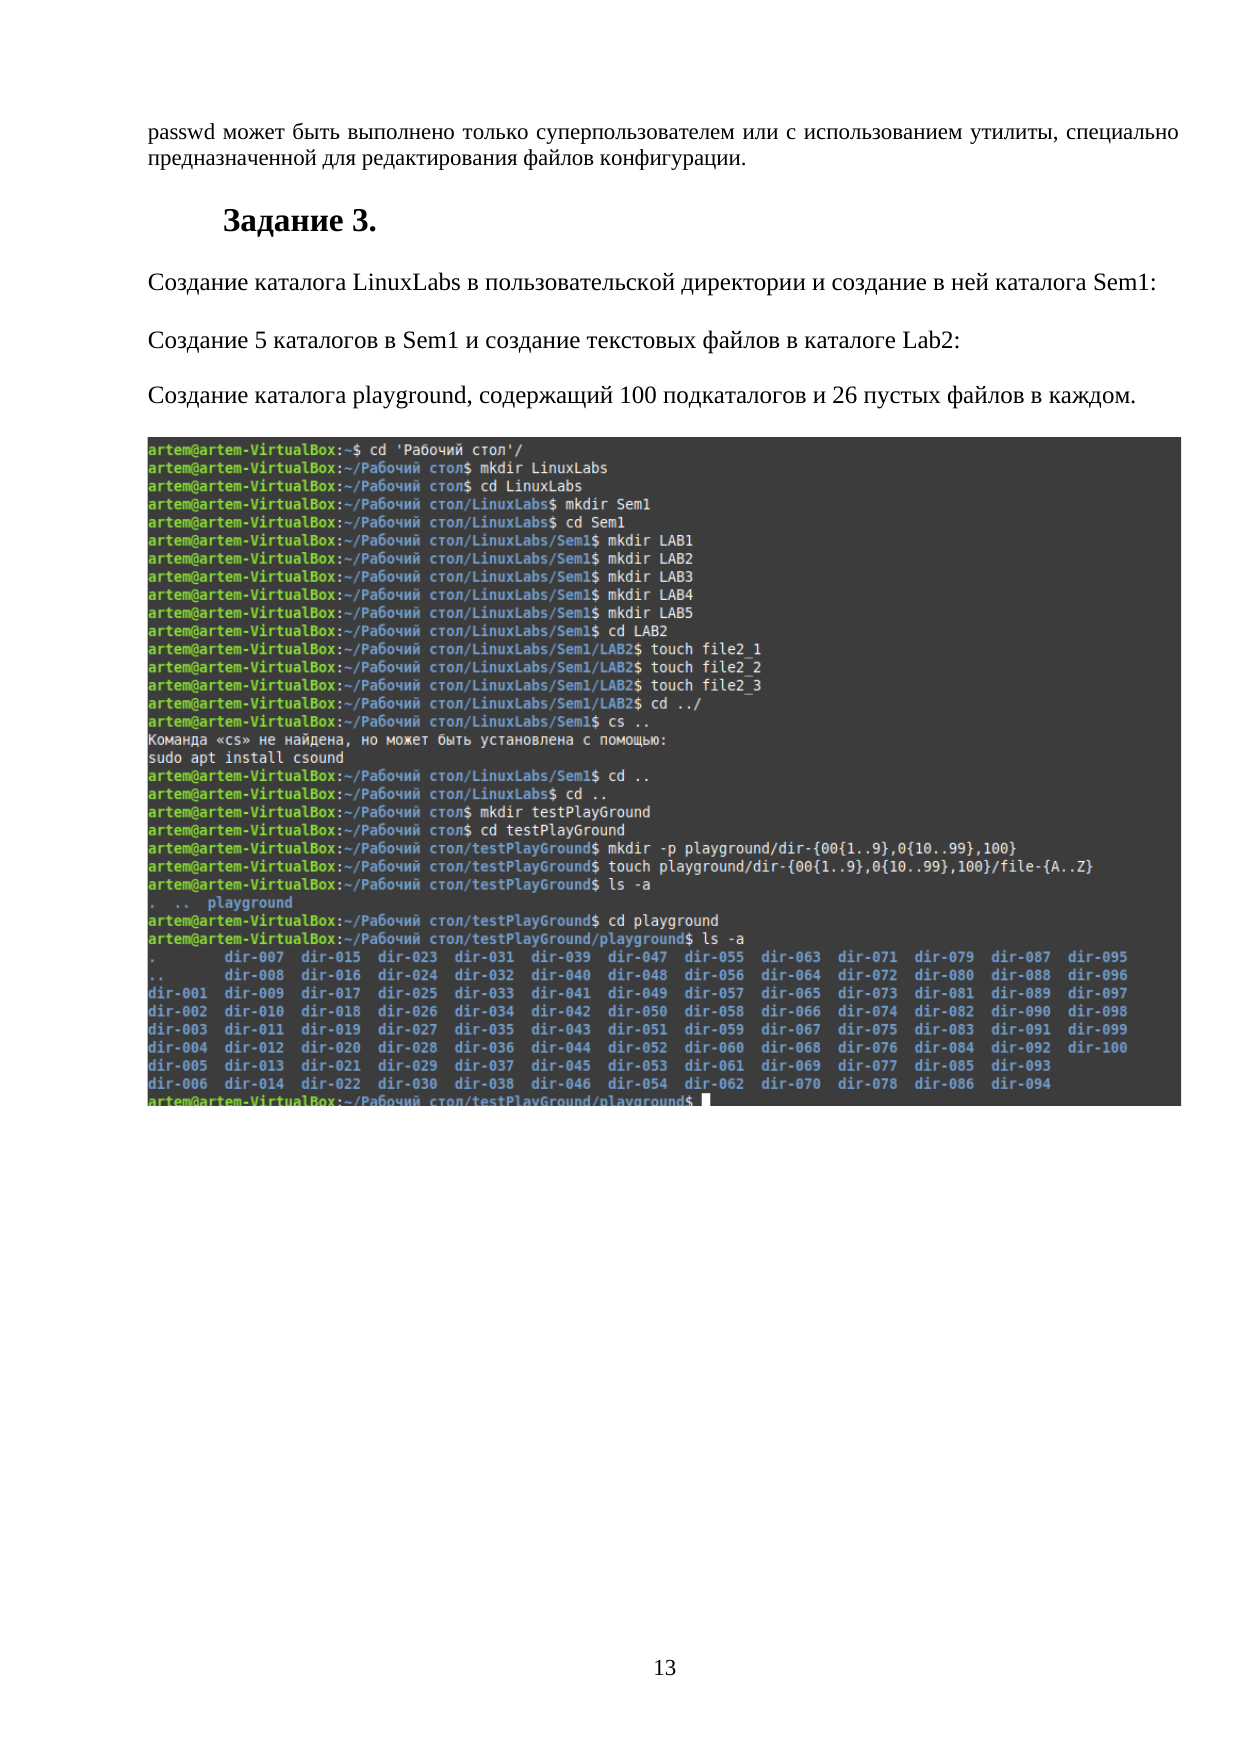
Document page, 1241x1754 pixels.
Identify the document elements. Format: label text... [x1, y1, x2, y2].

picture [147, 437, 1182, 1106]
text Создание каталога LinuxLabs в пользовательской директории и создание в ней каталога Sem1: [148, 267, 1181, 296]
text Задание 3. [223, 200, 1181, 238]
text Создание 5 каталогов в Sem1 и создание текстовых файлов в каталоге Lab2: [148, 325, 1181, 354]
text Создание каталога playground, содержащий 100 подкаталогов и 26 пустых файлов в каждом. [148, 380, 1181, 409]
